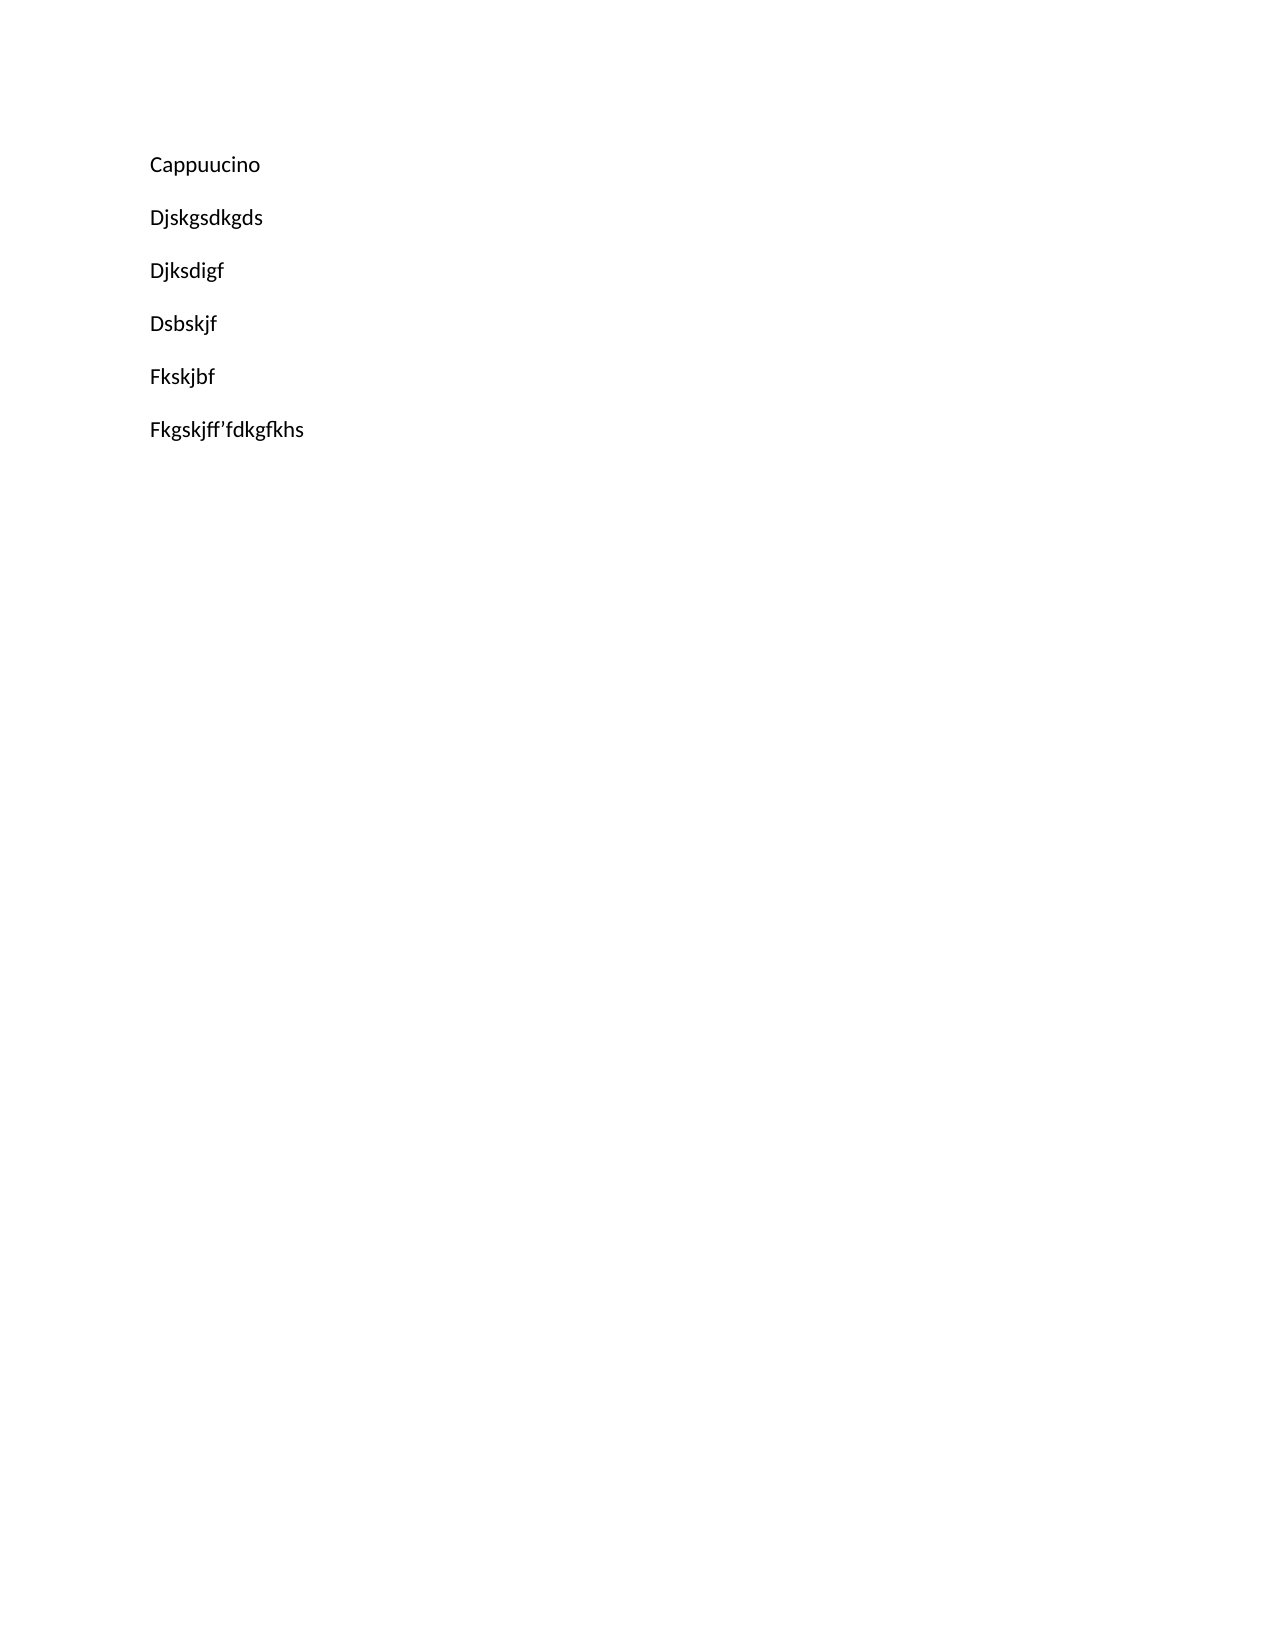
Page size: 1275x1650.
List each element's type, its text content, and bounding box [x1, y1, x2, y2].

text Fkskjbf [150, 362, 1125, 390]
text Fkgskjff’fdkgfkhs [150, 415, 1125, 443]
text Cappuucino [150, 150, 1125, 178]
text Djskgsdkgds [150, 203, 1125, 231]
text Djksdigf [150, 256, 1125, 284]
text Dsbskjf [150, 309, 1125, 337]
